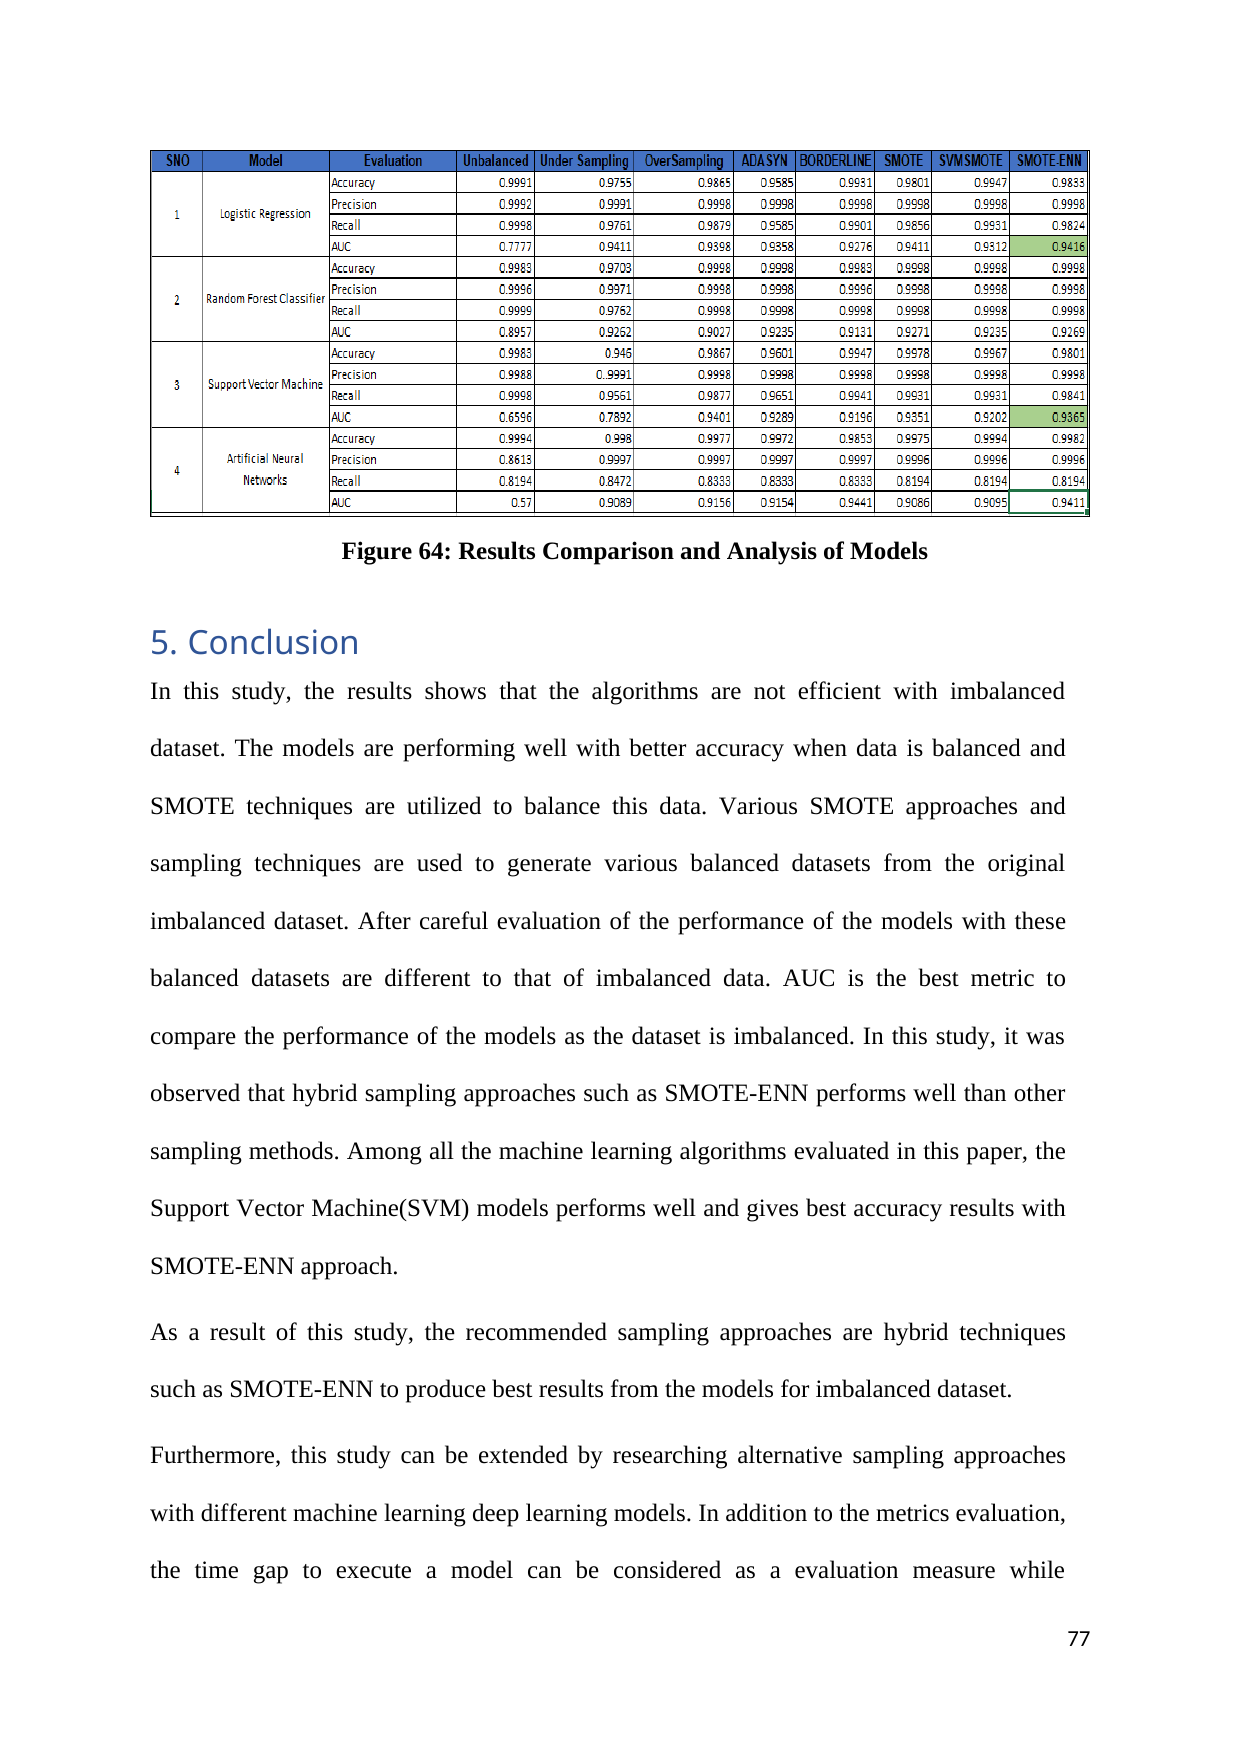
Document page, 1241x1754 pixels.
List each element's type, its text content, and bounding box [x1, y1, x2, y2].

picture [151, 151, 1089, 516]
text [150, 1441, 1067, 1584]
text As a result of this study, the recommended sampling approaches are hybrid techniques such as SMOTE-ENN to produce best results from the models for imbalanced dataset. [150, 1317, 1067, 1403]
text In this study, the results shows that the algorithms are not efficient with imbalanced dataset. The models are performing well with better accuracy when data is balanced and SMOTE techniques are utilized to balance this data. Various SMOTE approaches and sampling techniques are used to generate various balanced datasets from the original imbalanced dataset. After careful evaluation of the performance of the models with these balanced datasets are different to that of imbalanced data. AUC is the best metric to compare the performance of the models as the dataset is imbalanced. In this study, it was observed that hybrid sampling approaches such as SMOTE-ENN performs well than other sampling methods. Among all the machine learning algorithms evaluated in this paper, the Support Vector Machine(SVM) models performs well and gives best accuracy results with SMOTE-ENN approach. [150, 676, 1067, 1280]
list Figure 64: Results Comparison and Analysis of Models [179, 536, 1090, 565]
subtitle Conclusion [150, 618, 1090, 664]
